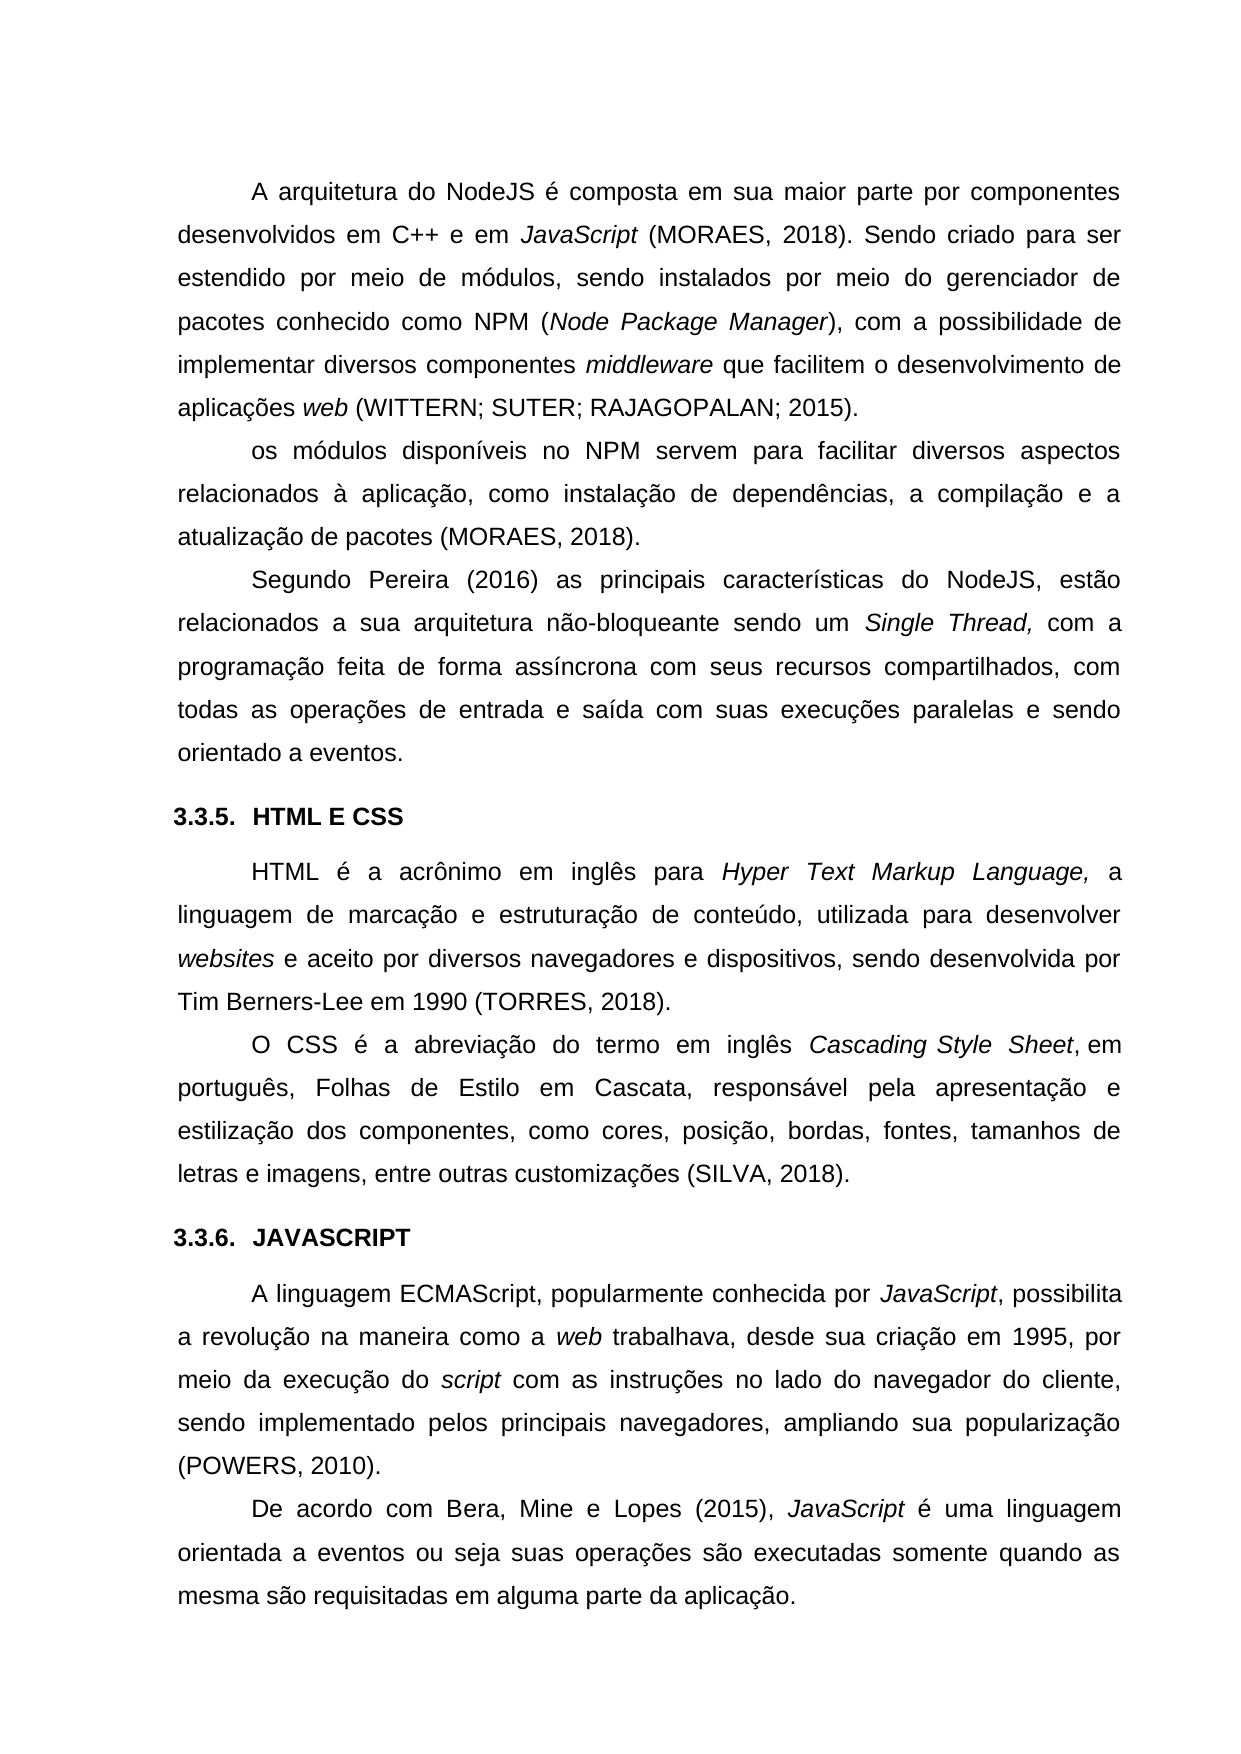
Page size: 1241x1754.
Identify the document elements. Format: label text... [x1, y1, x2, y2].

text De acordo com Bera, Mine e Lopes (2015), JavaScript é uma linguagem orientada a eventos ou seja suas operações são executadas somente quando as mesma são requisitadas em alguma parte da aplicação. [177, 1494, 1122, 1609]
subtitle HTML E CSS [192, 802, 1122, 831]
subtitle JAVASCRIPT [192, 1223, 1122, 1252]
text A linguagem ECMAScript, popularmente conhecida por JavaScript, possibilita a revolução na maneira como a web trabalhava, desde sua criação em 1995, por meio da execução do script com as instruções no lado do navegador do cliente, sendo implementado pelos principais navegadores, ampliando sua popularização (POWERS, 2010). [177, 1279, 1122, 1480]
text Segundo Pereira (2016) as principais características do NodeJS, estão relacionados a sua arquitetura não-bloqueante sendo um Single Thread, com a programação feita de forma assíncrona com seus recursos compartilhados, com todas as operações de entrada e saída com suas execuções paralelas e sendo orientado a eventos. [177, 565, 1122, 767]
text os módulos disponíveis no NPM servem para facilitar diversos aspectos relacionados à aplicação, como instalação de dependências, a compilação e a atualização de pacotes (MORAES, 2018). [177, 436, 1122, 551]
text HTML é a acrônimo em inglês para Hyper Text Markup Language, a linguagem de marcação e estruturação de conteúdo, utilizada para desenvolver websites e aceito por diversos navegadores e dispositivos, sendo desenvolvida por Tim Berners-Lee em 1990 (TORRES, 2018). [177, 857, 1122, 1016]
text O CSS é a abreviação do termo em inglês Cascading Style Sheet, em português, Folhas de Estilo em Cascata, responsável pela apresentação e estilização dos componentes, como cores, posição, bordas, fontes, tamanhos de letras e imagens, entre outras customizações (SILVA, 2018). [177, 1030, 1122, 1188]
text A arquitetura do NodeJS é composta em sua maior parte por componentes desenvolvidos em C++ e em JavaScript (MORAES, 2018). Sendo criado para ser estendido por meio de módulos, sendo instalados por meio do gerenciador de pacotes conhecido como NPM (Node Package Manager), com a possibilidade de implementar diversos componentes middleware que facilitem o desenvolvimento de aplicações web (WITTERN; SUTER; RAJAGOPALAN; 2015). [177, 177, 1122, 422]
